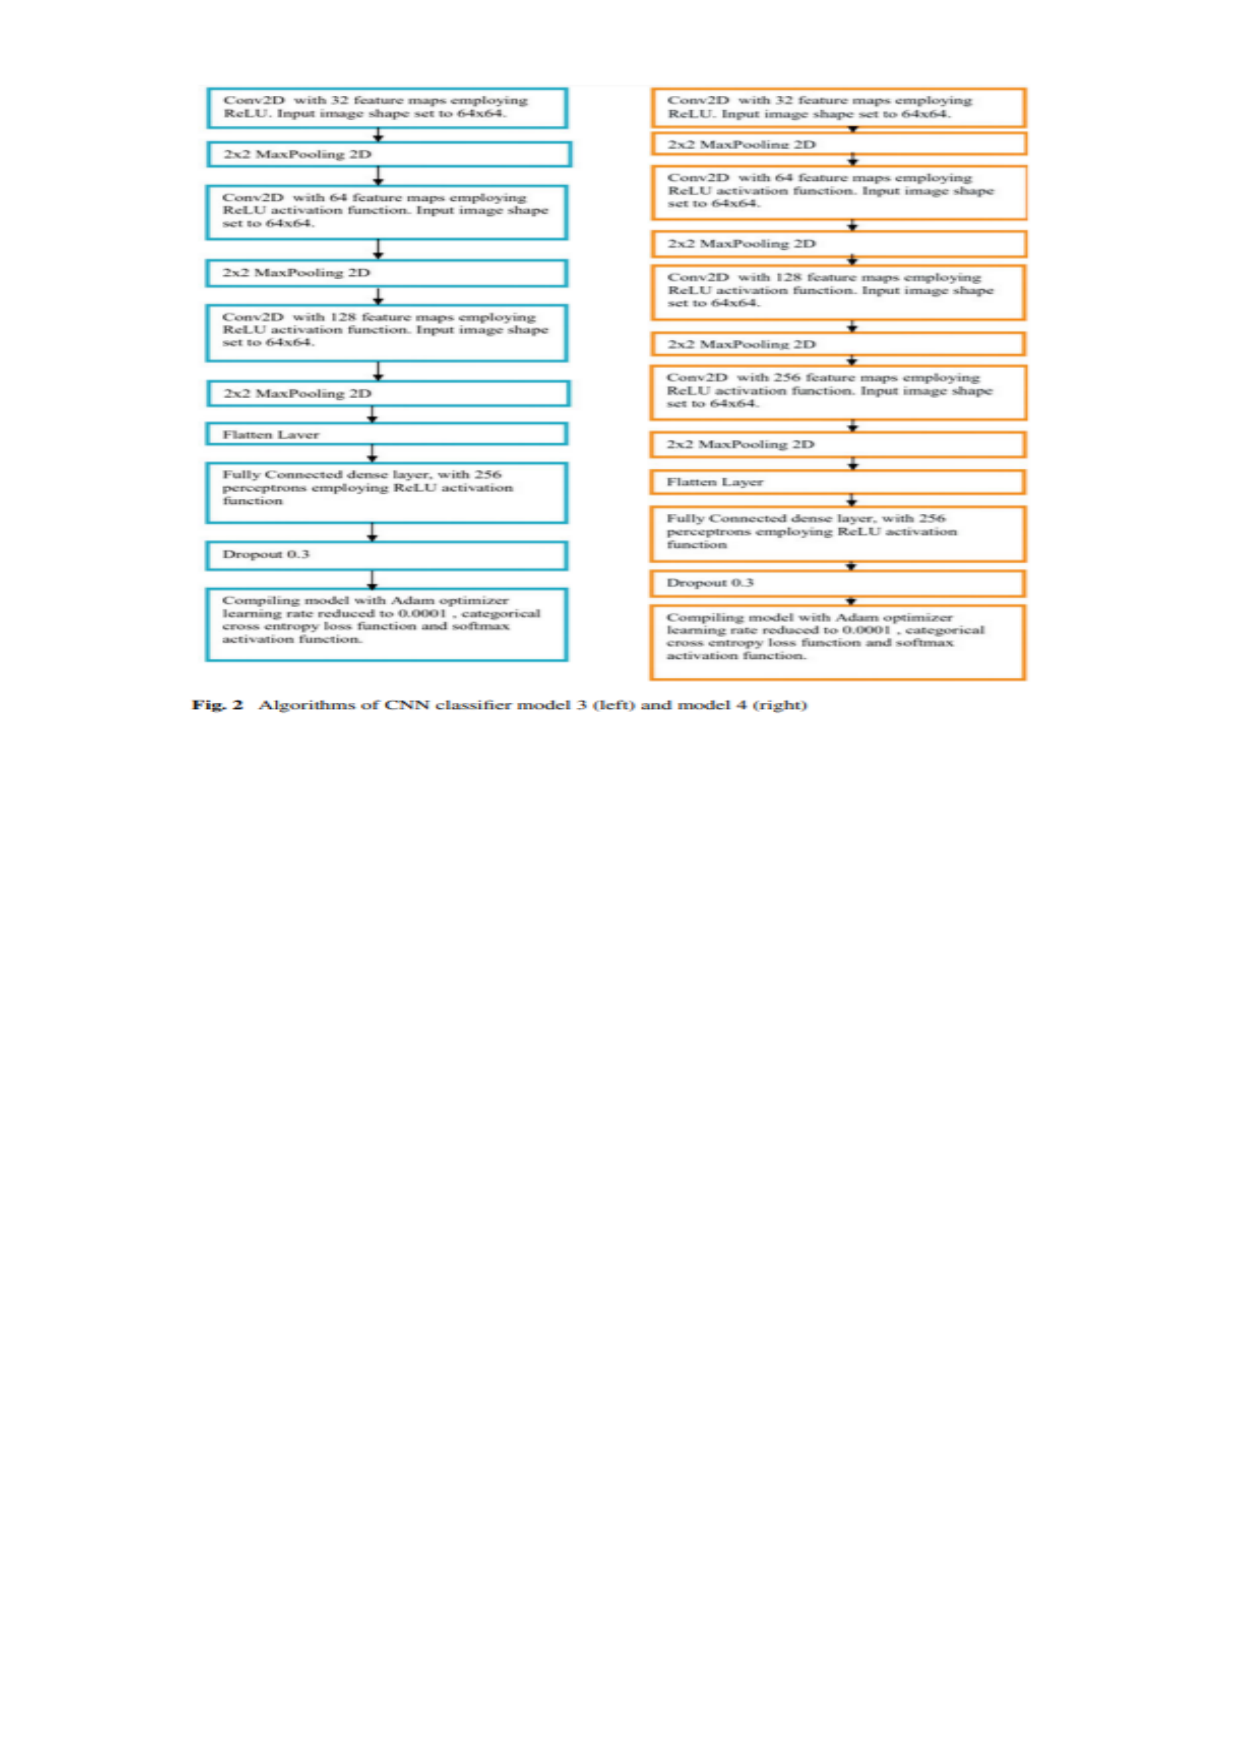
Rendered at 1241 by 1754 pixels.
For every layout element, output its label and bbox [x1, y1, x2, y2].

picture [150, 75, 1079, 732]
